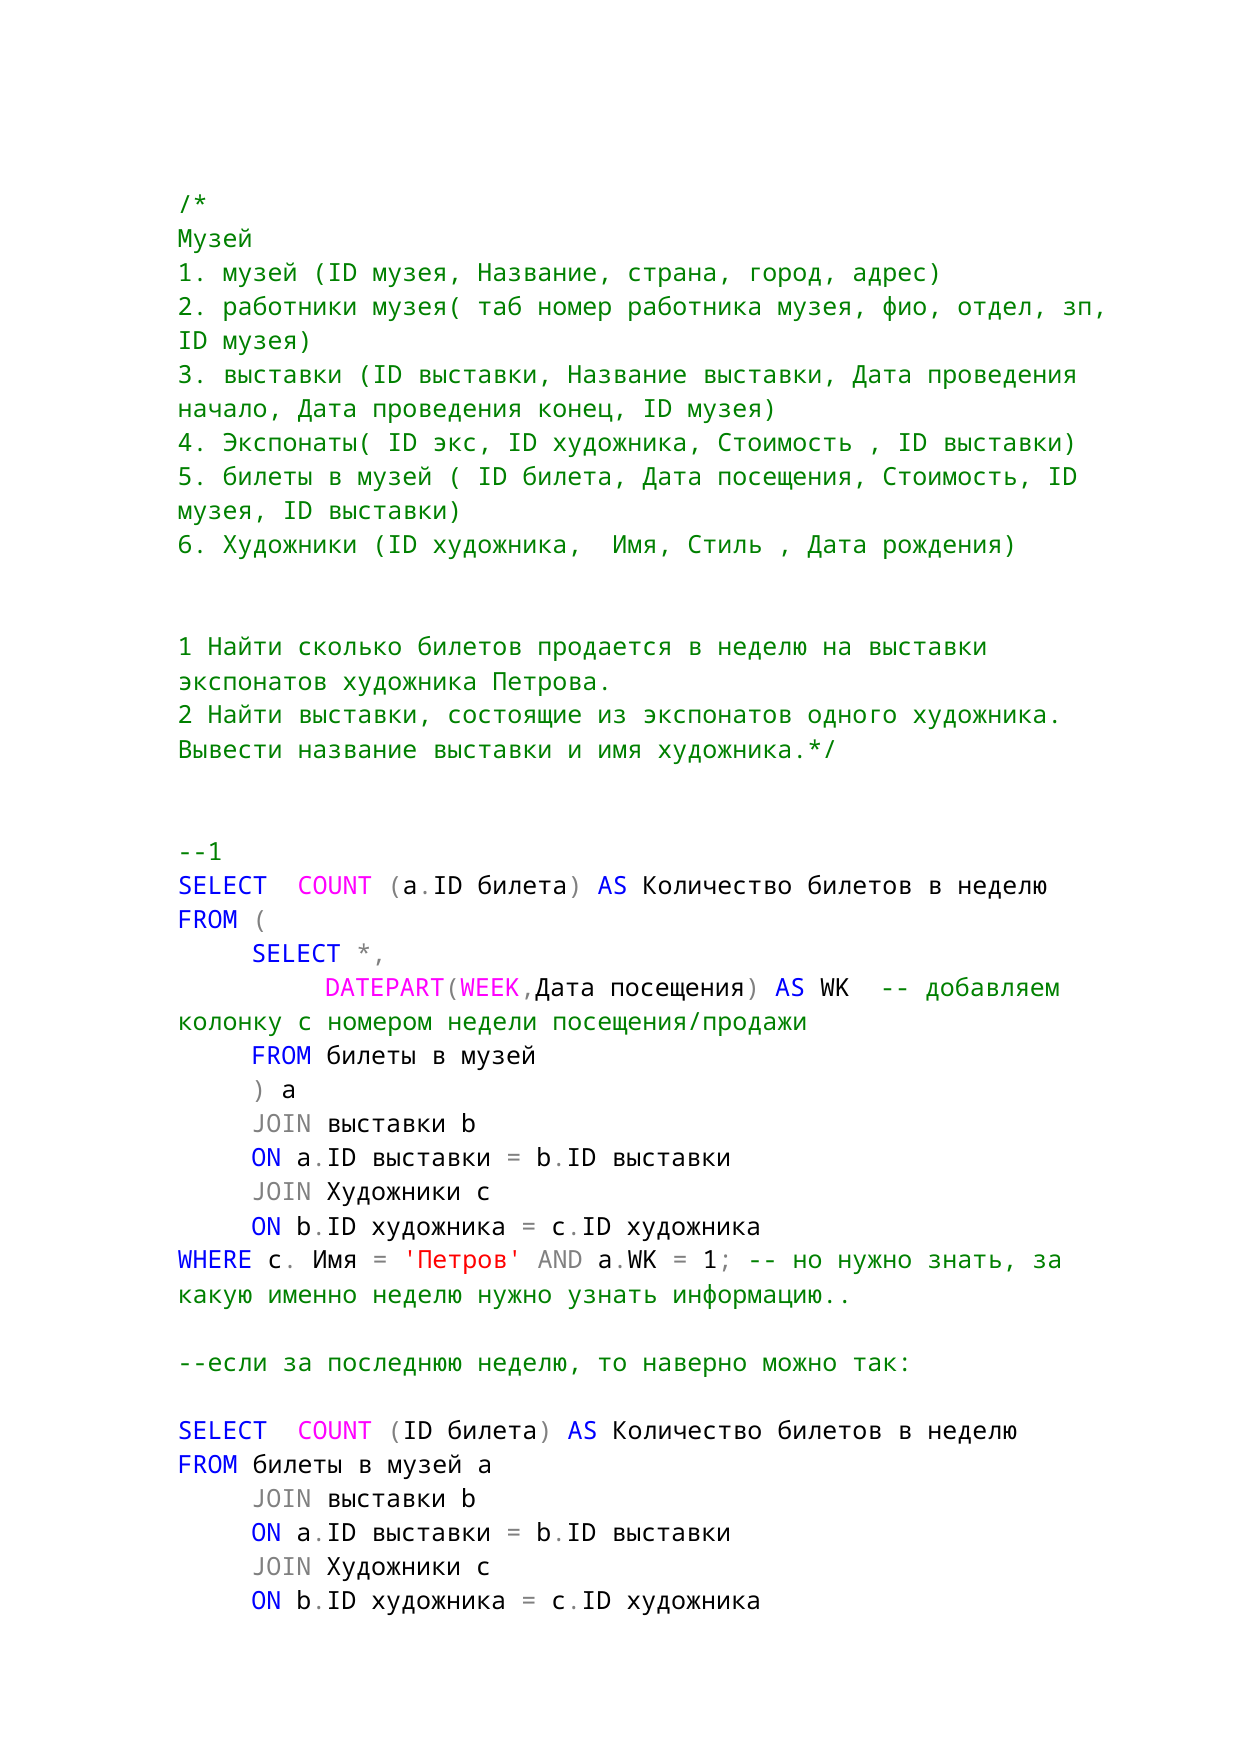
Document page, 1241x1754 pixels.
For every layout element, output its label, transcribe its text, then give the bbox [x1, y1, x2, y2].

text 1. музей (ID музея, Название, страна, город, адрес) [177, 254, 1152, 288]
text JOIN Художники c [177, 1174, 1152, 1208]
text 1 Найти сколько билетов продается в неделю на выставки экспонатов художника Петрова. [177, 629, 1152, 697]
text 5. билеты в музей ( ID билета, Дата посещения, Стоимость, ID музея, ID выставки) [177, 459, 1152, 527]
text Музей [177, 220, 1152, 254]
text /* [177, 186, 1152, 220]
text JOIN выставки b [177, 1481, 1152, 1515]
text SELECT COUNT (a.ID билета) AS Количество билетов в неделю [177, 867, 1152, 902]
text --если за последнюю неделю, то наверно можно так: [177, 1344, 1152, 1378]
text 6. Художники (ID художника, Имя, Стиль , Дата рождения) [177, 527, 1152, 561]
text ON a.ID выставки = b.ID выставки [177, 1515, 1152, 1549]
text ) a [177, 1072, 1152, 1106]
text --1 [177, 833, 1152, 867]
text 2. работники музея( таб номер работника музея, фиo, отдел, зп, ID музея) [177, 288, 1152, 357]
text ON b.ID художника = c.ID художника [177, 1583, 1152, 1617]
text DATEPART(WEEK,Дата посещения) AS WK -- добавляем колонку с номером недели посещения/продажи [177, 970, 1152, 1038]
text 4. Экспонаты( ID экс, ID художника, Стоимость , ID выставки) [177, 425, 1152, 459]
text JOIN Художники c [177, 1549, 1152, 1583]
text WHERE c. Имя = 'Петров' AND a.WK = 1; -- но нужно знать, за какую именно неделю нужно узнать информацию.. [177, 1242, 1152, 1310]
text FROM билеты в музей a [177, 1447, 1152, 1481]
text JOIN выставки b [177, 1106, 1152, 1140]
text 2 Найти выставки, состоящие из экспонатов одного художника. Вывести название выставки и имя художника.*/ [177, 697, 1152, 765]
text SELECT *, [177, 936, 1152, 970]
text ON a.ID выставки = b.ID выставки [177, 1140, 1152, 1174]
text FROM ( [177, 902, 1152, 936]
text SELECT COUNT (ID билета) AS Количество билетов в неделю [177, 1412, 1152, 1447]
text FROM билеты в музей [177, 1038, 1152, 1072]
text 3. выставки (ID выставки, Название выставки, Дата проведения начало, Дата проведения конец, ID музея) [177, 357, 1152, 425]
text ON b.ID художника = c.ID художника [177, 1208, 1152, 1242]
